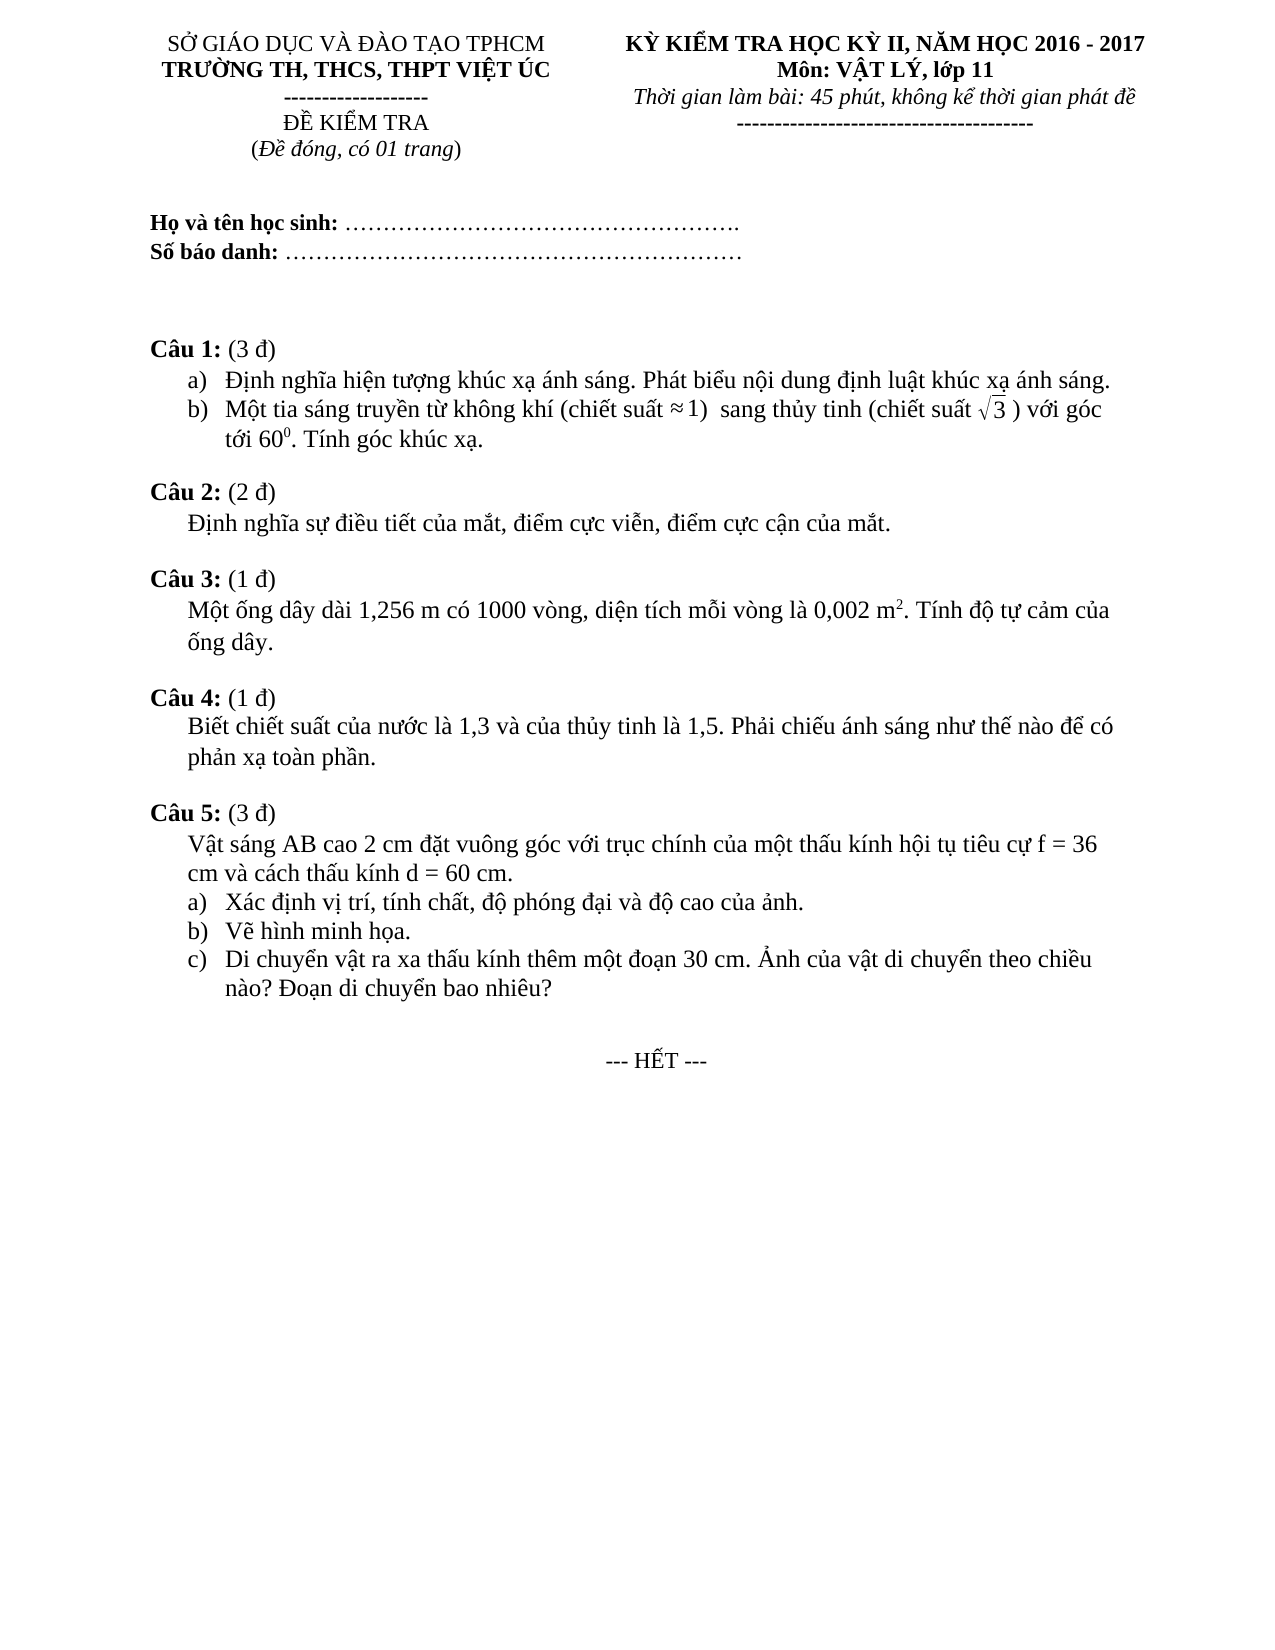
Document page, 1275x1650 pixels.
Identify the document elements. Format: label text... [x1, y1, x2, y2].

text Câu 3: (1 đ) [150, 564, 1125, 593]
list Định nghĩa hiện tượng khúc xạ ánh sáng. Phát biểu nội dung định luật khúc xạ ánh sáng. [187, 365, 1125, 394]
list Vẽ hình minh họa. [187, 916, 1125, 944]
text Họ và tên học sinh: ……………………………………………. [150, 209, 1125, 236]
text Vật sáng AB cao 2 cm đặt vuông góc với trục chính của một thấu kính hội tụ tiêu cự f = 36 cm và cách thấu kính d = 60 cm. [187, 829, 1125, 887]
text Định nghĩa sự điều tiết của mắt, điểm cực viễn, điểm cực cận của mắt. [187, 508, 1125, 537]
text --- HẾT --- [187, 1047, 1125, 1073]
text Câu 5: (3 đ) [150, 798, 1125, 827]
text Câu 2: (2 đ) [150, 477, 1125, 506]
text Số báo danh: …………………………………………………… [150, 238, 1125, 264]
text Một ống dây dài 1,256 m có 1000 vòng, diện tích mỗi vòng là 0,002 m2. Tính độ tự cảm của ống dây. [187, 596, 1125, 655]
text Câu 1: (3 đ) [150, 334, 1125, 363]
table_header KỲ KIỂM TRA HỌC KỲ II, NĂM HỌC 2016 - 2017 Môn: VẬT LÝ, lớp 11 Thời gian làm bài: 45 phút, không kể thời gian phát đề --------------------------------------- [562, 30, 1209, 162]
list Một tia sáng truyền từ không khí (chiết suất ) sang thủy tinh (chiết suất ) với góc tới 600. Tính góc khúc xạ. [187, 394, 1125, 452]
list Câu 4: (1 đ) [150, 683, 1125, 711]
text Biết chiết suất của nước là 1,3 và của thủy tinh là 1,5. Phải chiếu ánh sáng như thế nào để có phản xạ toàn phần. [187, 711, 1125, 771]
table_header SỞ GIÁO DỤC VÀ ĐÀO TẠO TPHCM TRƯỜNG TH, THCS, THPT VIỆT ÚC ------------------- ĐỀ KIỂM TRA (Đề đóng, có 01 trang) [150, 30, 562, 162]
list Xác định vị trí, tính chất, độ phóng đại và độ cao của ảnh. [187, 887, 1125, 916]
list Di chuyển vật ra xa thấu kính thêm một đoạn 30 cm. Ảnh của vật di chuyển theo chiều nào? Đoạn di chuyển bao nhiêu? [187, 944, 1125, 1002]
